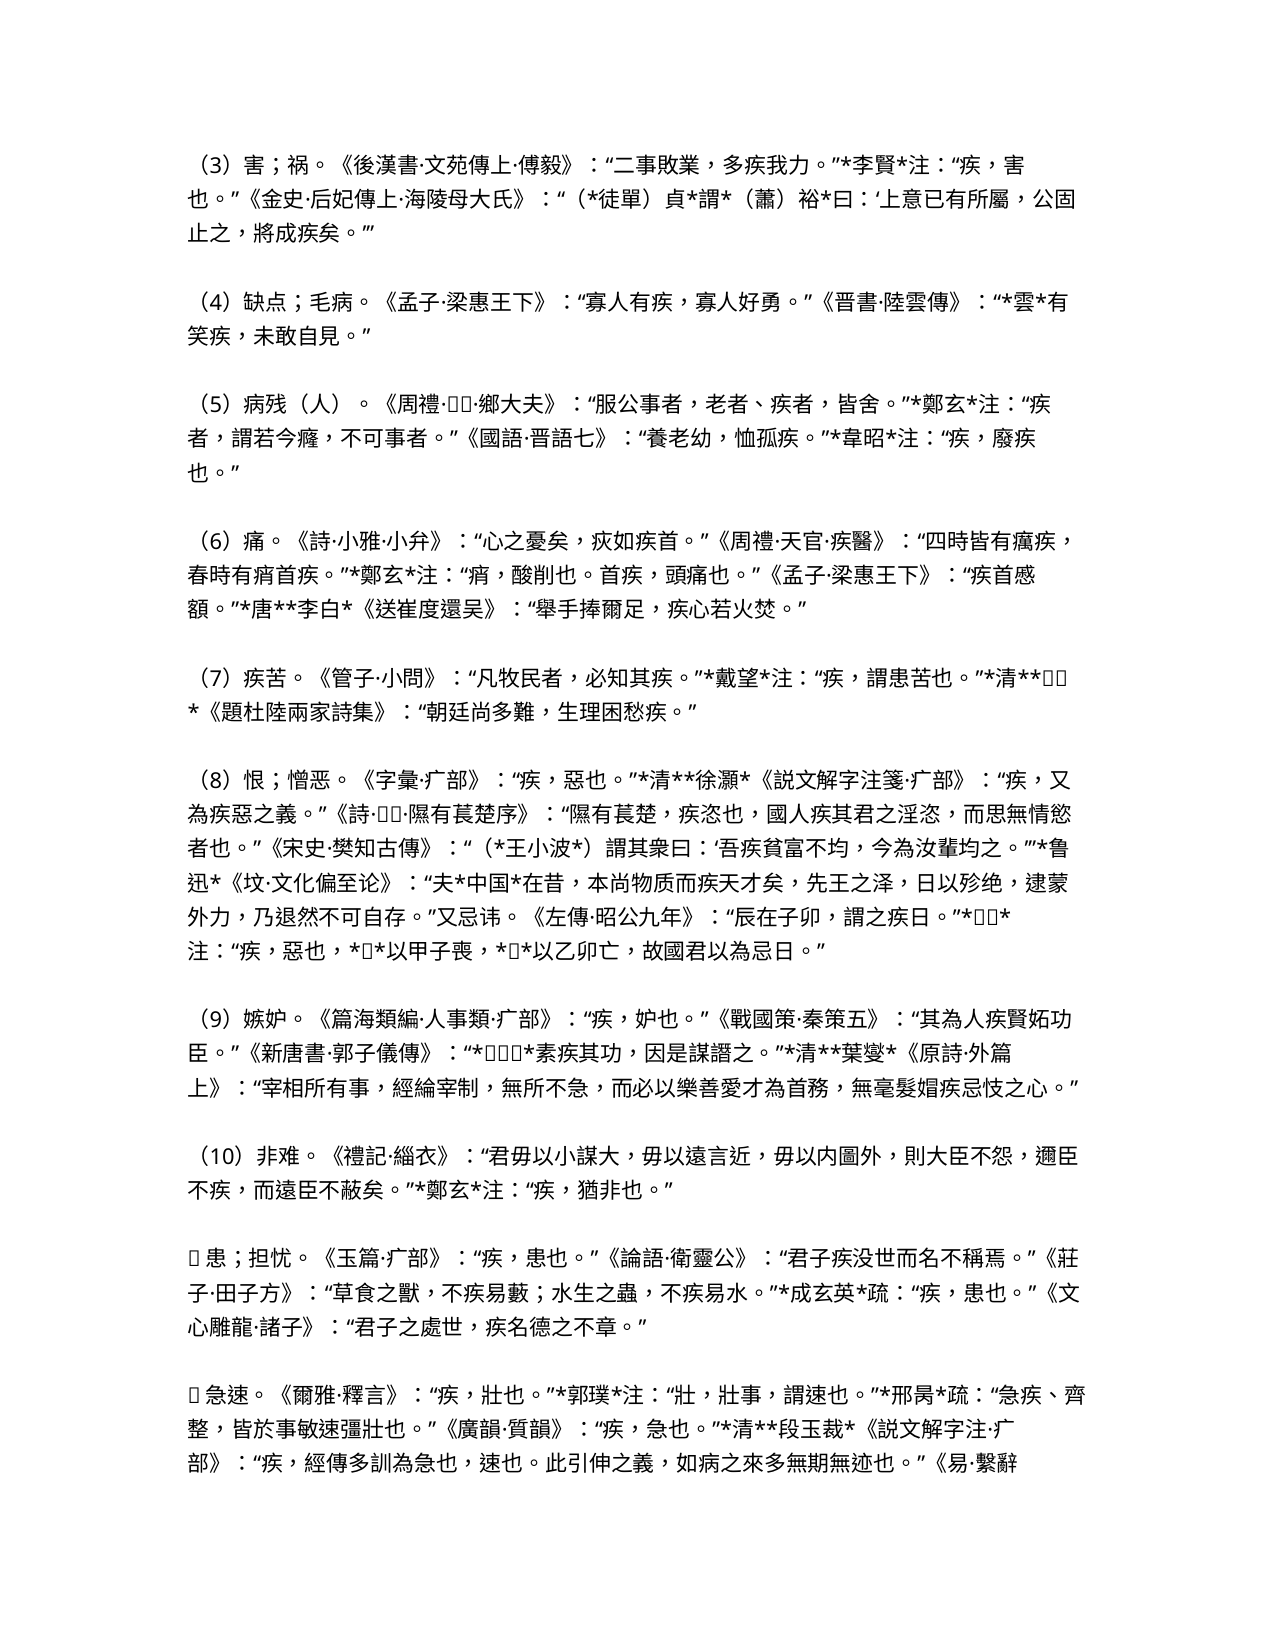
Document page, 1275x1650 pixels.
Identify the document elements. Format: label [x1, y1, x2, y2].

text [187, 150, 1087, 1478]
